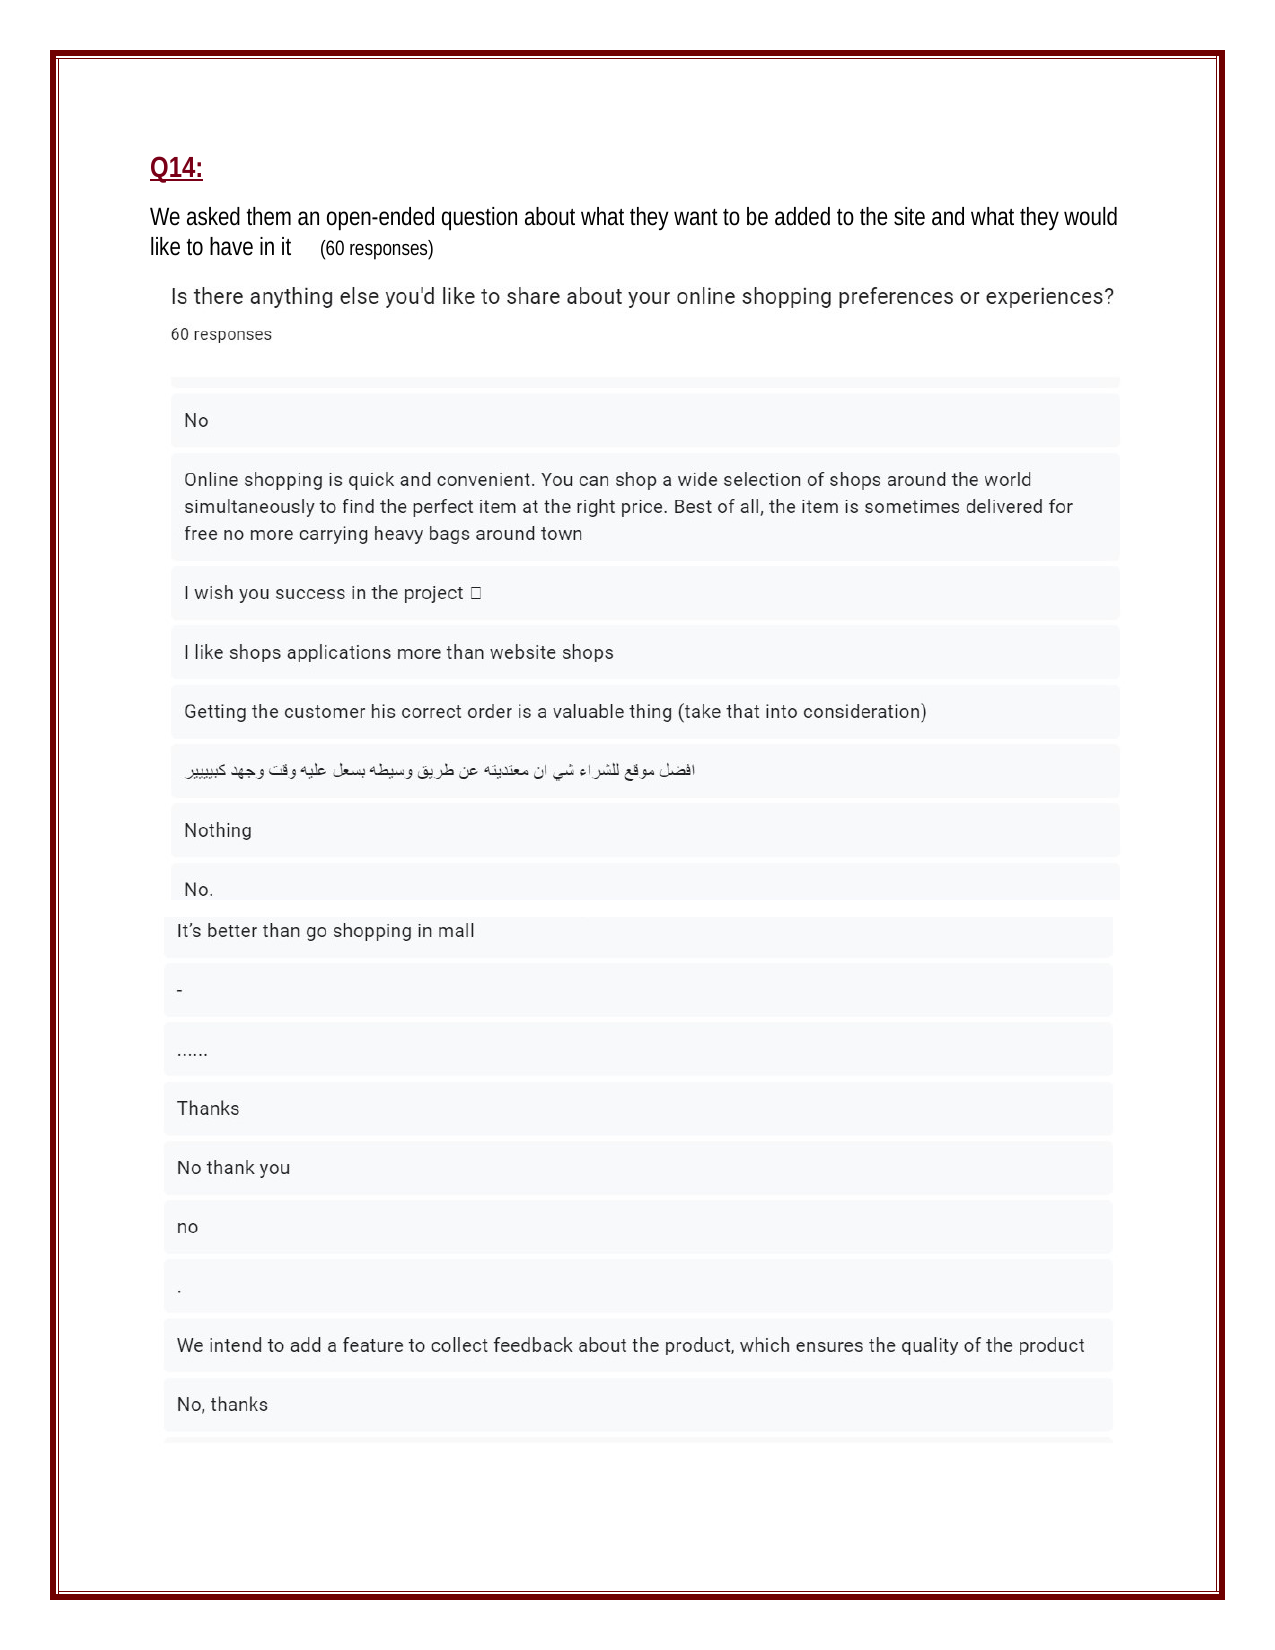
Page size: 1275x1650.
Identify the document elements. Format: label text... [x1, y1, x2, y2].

text We asked them an open-ended question about what they want to be added to the site and what they would like to have in it (60 responses) [150, 202, 1125, 260]
picture [150, 917, 1125, 1458]
picture [150, 278, 1125, 900]
text Q14: [150, 150, 1125, 183]
